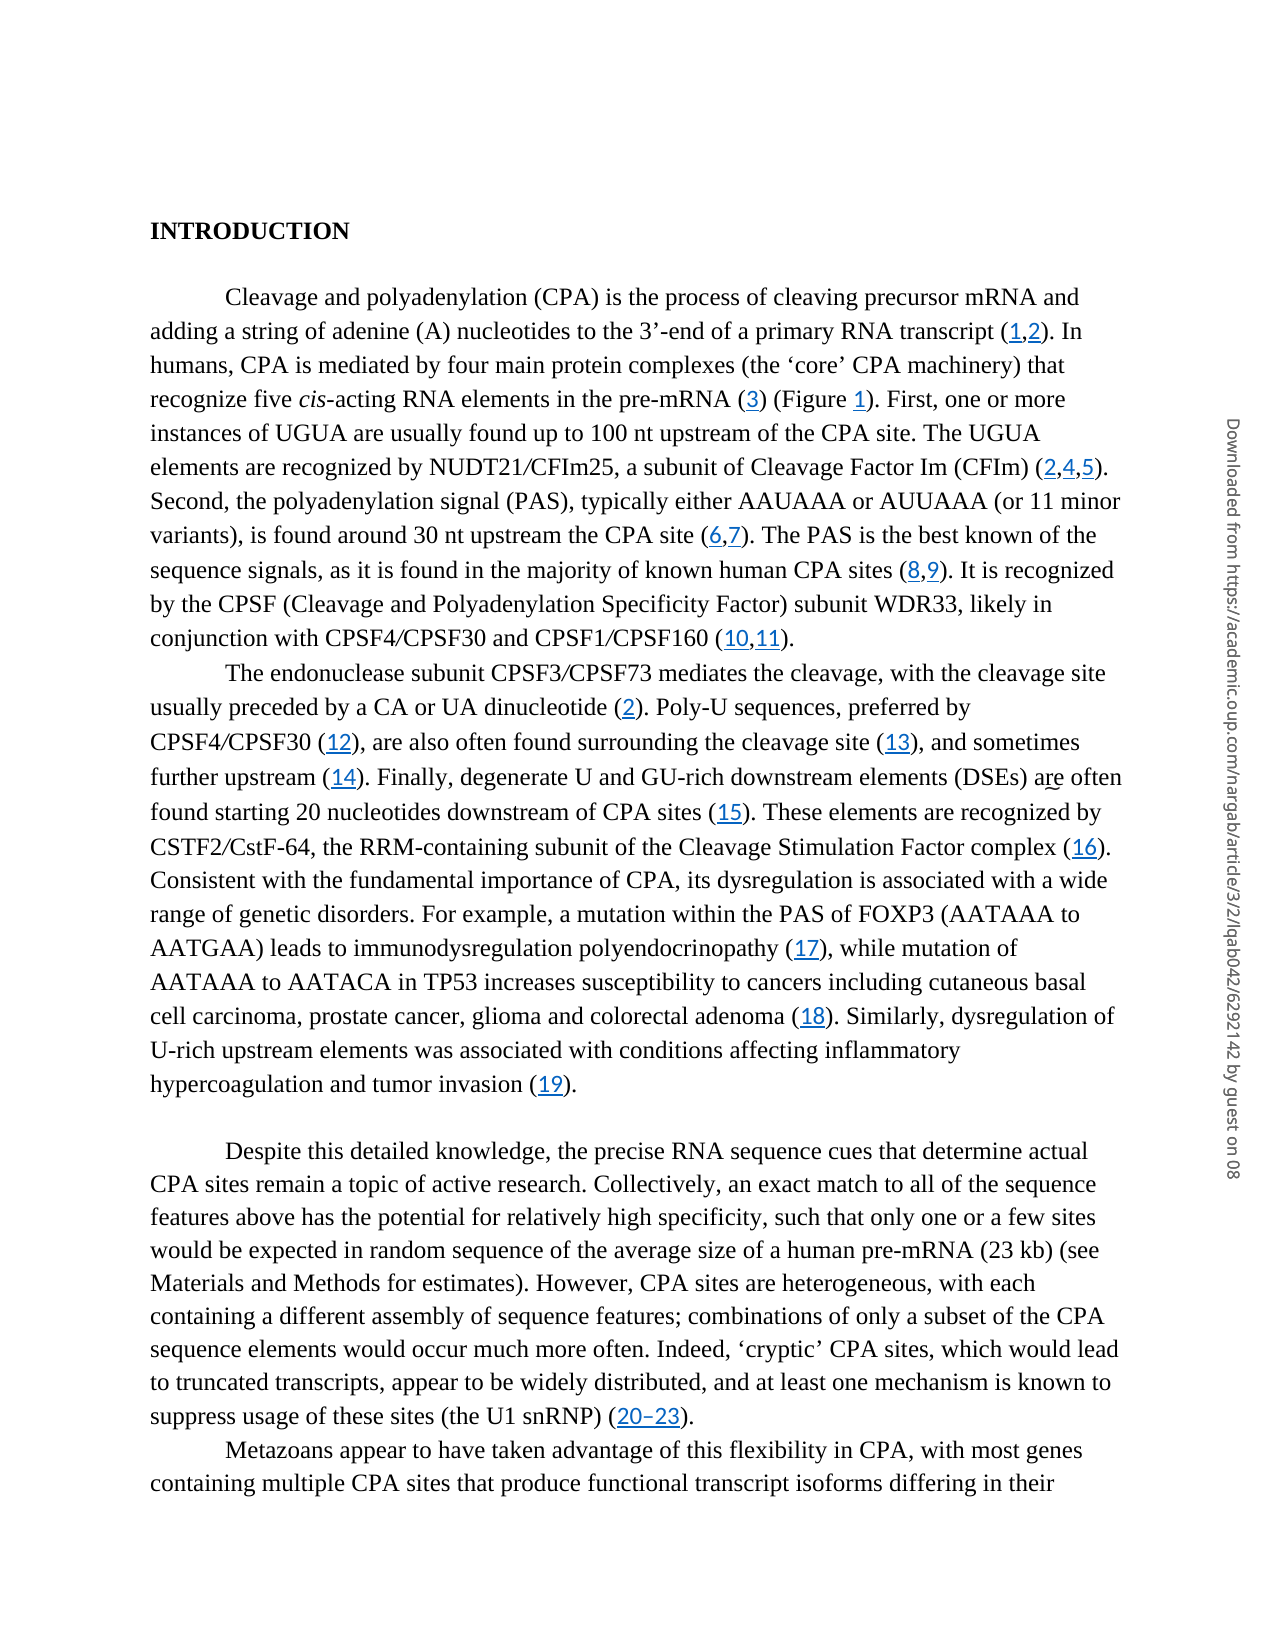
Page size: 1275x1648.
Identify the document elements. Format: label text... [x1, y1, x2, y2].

text The endonuclease subunit CPSF3/CPSF73 mediates the cleavage, with the cleavage site usually preceded by a CA or UA dinucleotide (2). Poly-U sequences, preferred by CPSF4/CPSF30 (12), are also often found surrounding the cleavage site (13), and sometimes further upstream (14). Finally, degenerate U and GU-rich downstream elements (DSEs) are often found starting 20 nucleotides downstream of CPA sites (15). These elements are recognized by CSTF2/CstF-64, the RRM-containing subunit of the Cleavage Stimulation Factor complex (16). Consistent with the fundamental importance of CPA, its dysregulation is associated with a wide range of genetic disorders. For example, a mutation within the PAS of FOXP3 (AATAAA to AATGAA) leads to immunodysregulation polyendocrinopathy (17), while mutation of AATAAA to AATACA in TP53 increases susceptibility to cancers including cutaneous basal cell carcinoma, prostate cancer, glioma and colorectal adenoma (18). Similarly, dysregulation of U-rich upstream elements was associated with conditions affecting inflammatory hypercoagulation and tumor invasion (19). [150, 658, 1125, 1098]
text Despite this detailed knowledge, the precise RNA sequence cues that determine actual CPA sites remain a topic of active research. Collectively, an exact match to all of the sequence features above has the potential for relatively high specificity, such that only one or a few sites would be expected in random sequence of the average size of a human pre-mRNA (23 kb) (see Materials and Methods for estimates). However, CPA sites are heterogeneous, with each containing a different assembly of sequence features; combinations of only a subset of the CPA sequence elements would occur much more often. Indeed, ‘cryptic’ CPA sites, which would lead to truncated transcripts, appear to be widely distributed, and at least one mechanism is known to suppress usage of these sites (the U1 snRNP) (20–23). [150, 1136, 1125, 1431]
text INTRODUCTION [150, 216, 1125, 245]
text Cleavage and polyadenylation (CPA) is the process of cleaving precursor mRNA and adding a string of adenine (A) nucleotides to the 3’-end of a primary RNA transcript (1,2). In [150, 282, 1125, 346]
text humans, CPA is mediated by four main protein complexes (the ‘core’ CPA machinery) that recognize five cis-acting RNA elements in the pre-mRNA (3) (Figure 1). First, one or more instances of UGUA are usually found up to 100 nt upstream of the CPA site. The UGUA elements are recognized by NUDT21/CFIm25, a subunit of Cleavage Factor Im (CFIm) (2,4,5). Second, the polyadenylation signal (PAS), typically either AAUAAA or AUUAAA (or 11 minor variants), is found around 30 nt upstream the CPA site (6,7). The PAS is the best known of the sequence signals, as it is found in the majority of known human CPA sites (8,9). It is recognized by the CPSF (Cleavage and Polyadenylation Specificity Factor) subunit WDR33, likely in conjunction with CPSF4/CPSF30 and CPSF1/CPSF160 (10,11). [150, 350, 1125, 653]
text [150, 1435, 1125, 1497]
